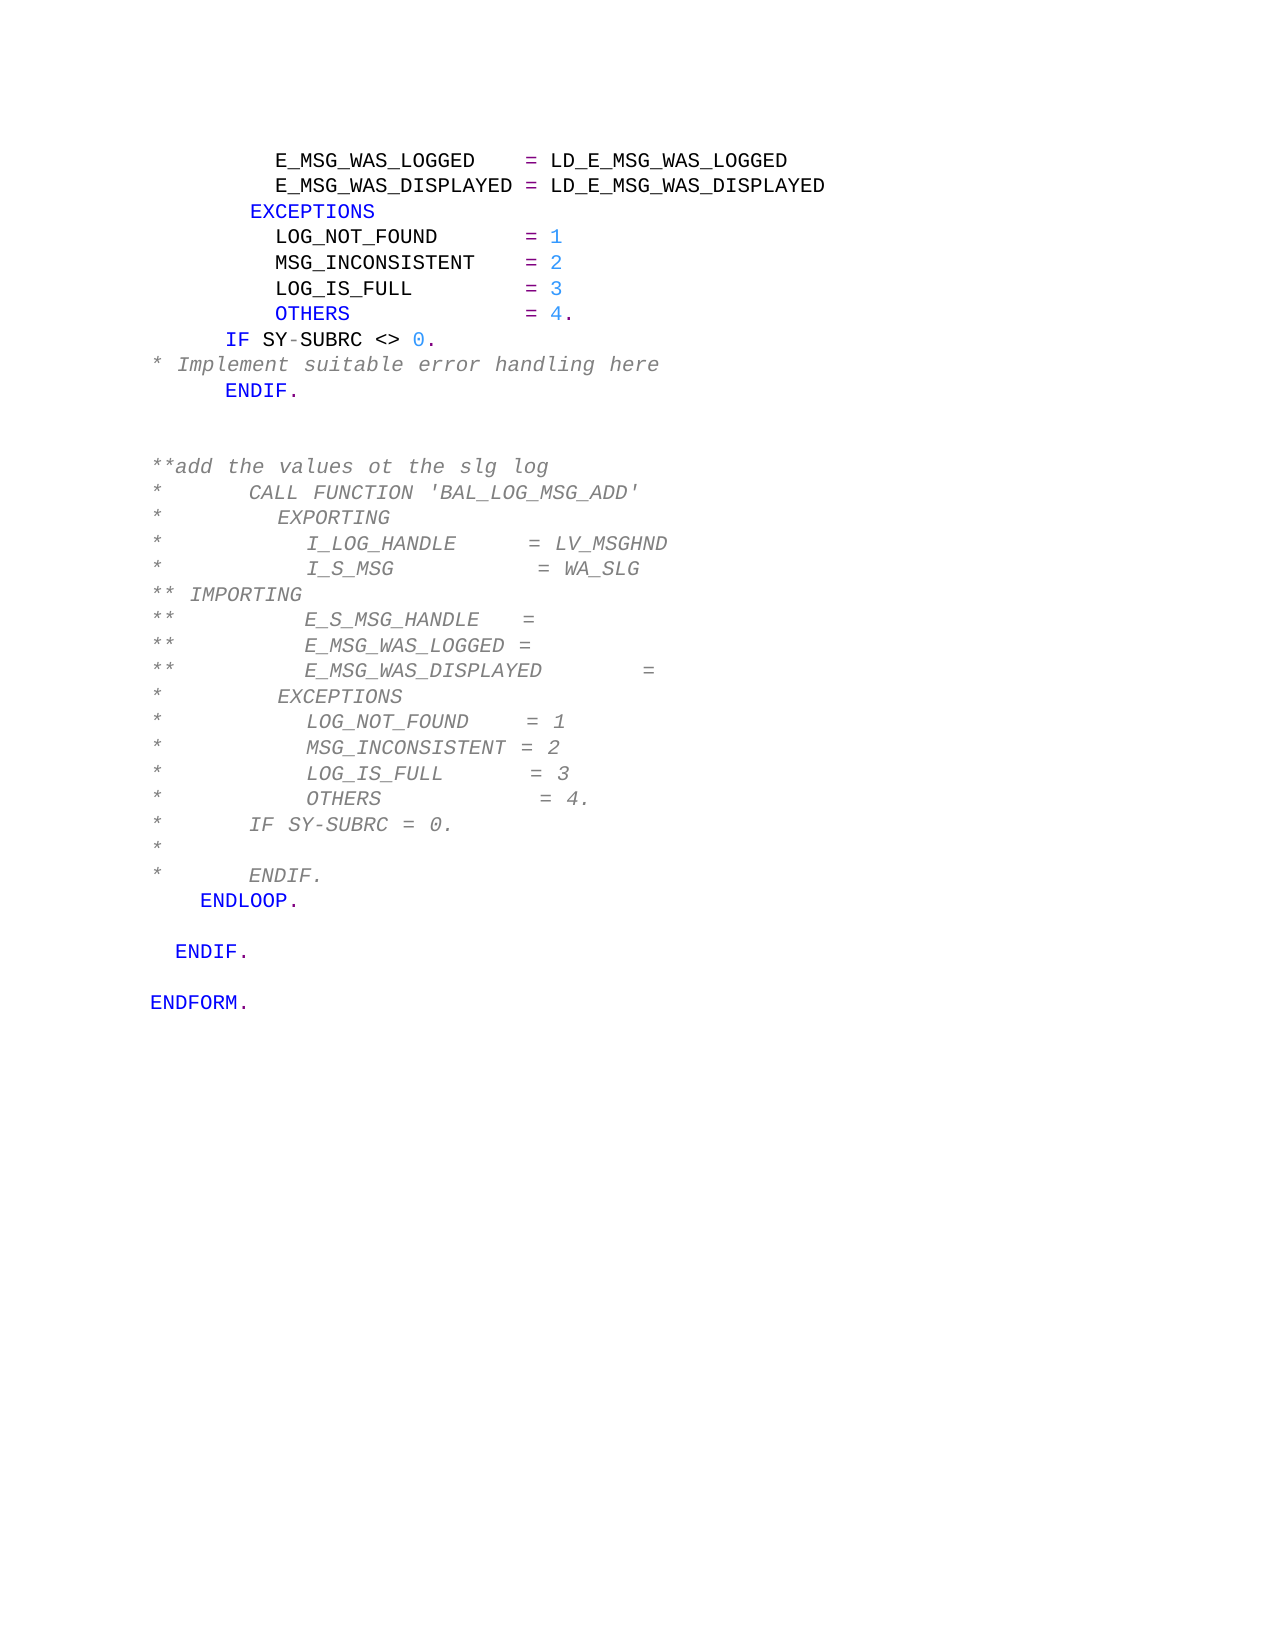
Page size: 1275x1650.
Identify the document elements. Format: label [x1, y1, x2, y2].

text [150, 150, 1125, 1016]
